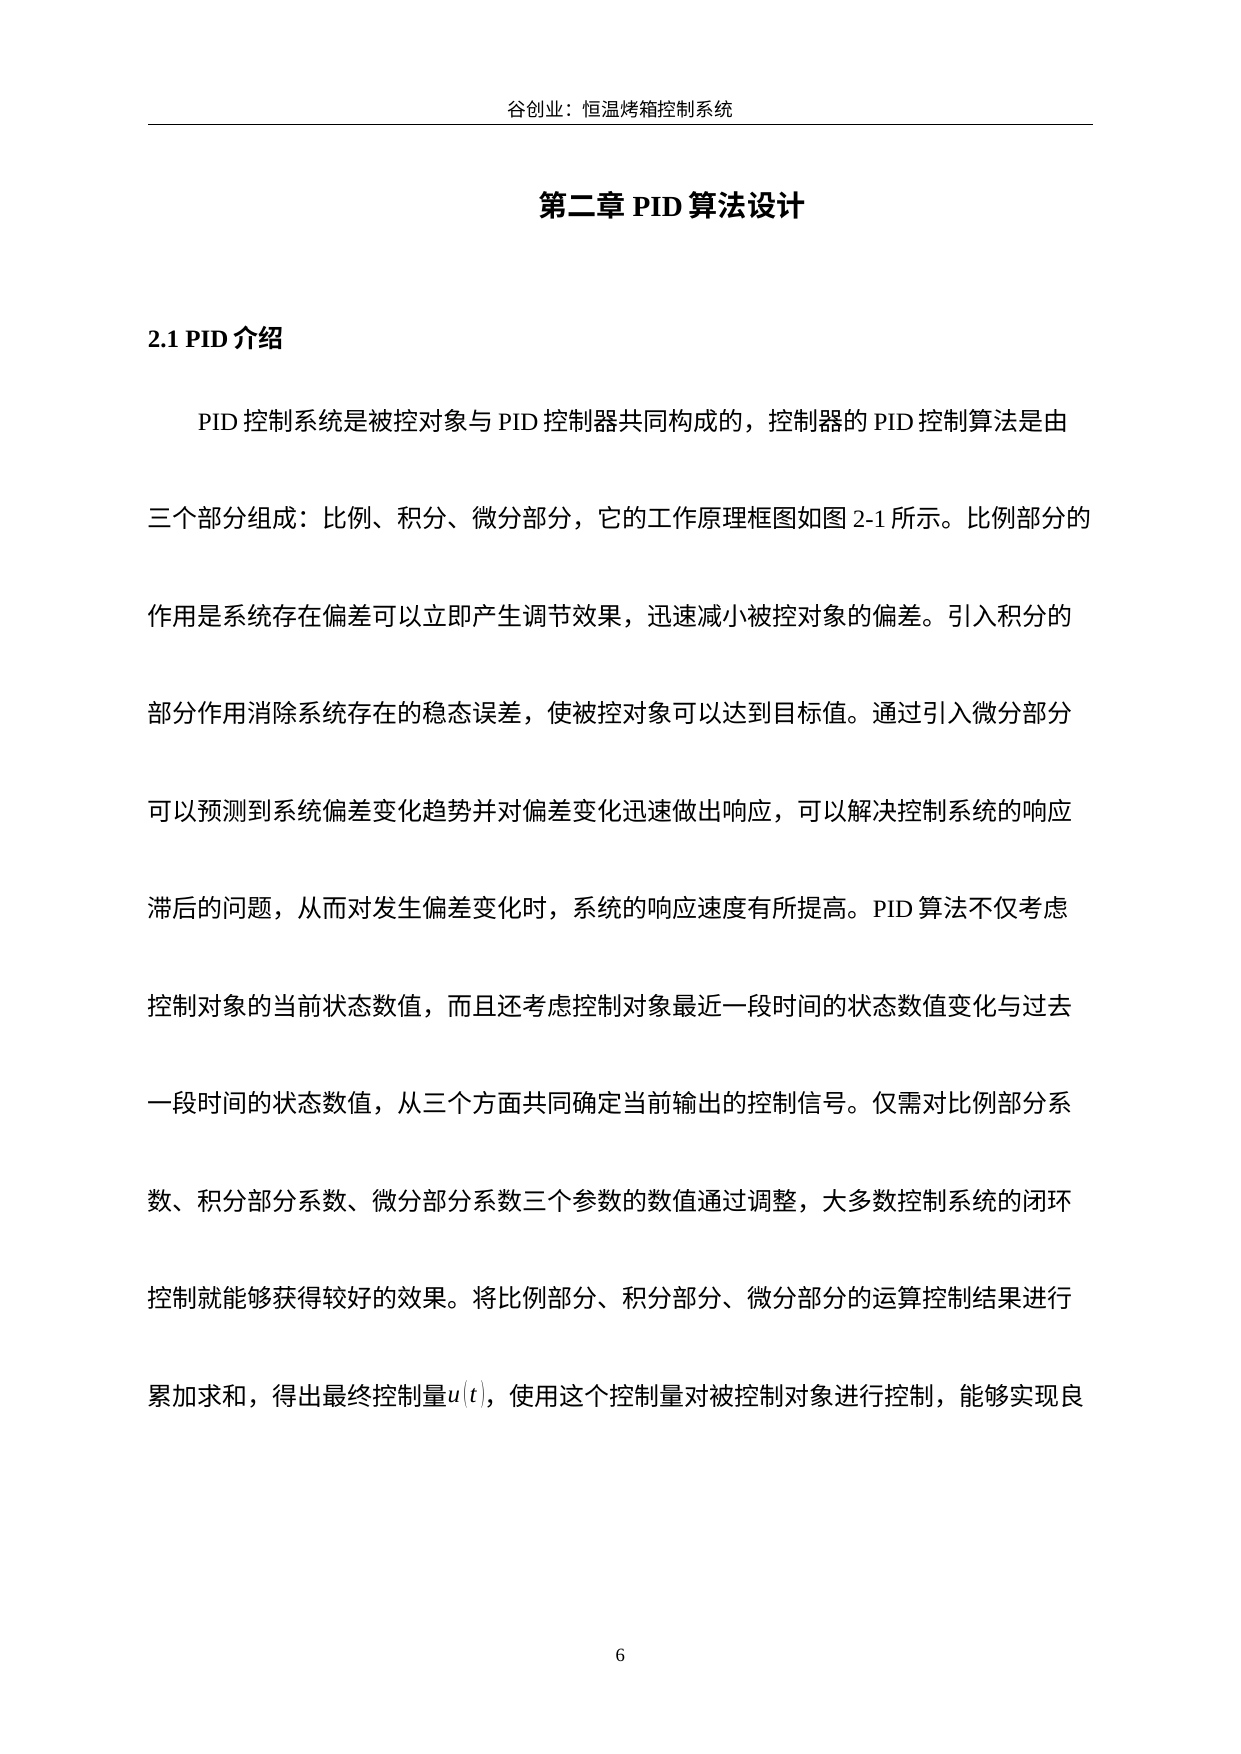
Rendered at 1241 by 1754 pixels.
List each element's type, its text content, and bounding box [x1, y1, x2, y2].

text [148, 387, 1093, 1427]
subtitle 2.1 PID介绍 [148, 304, 1093, 369]
title 第二章 PID算法设计 [251, 171, 1093, 236]
